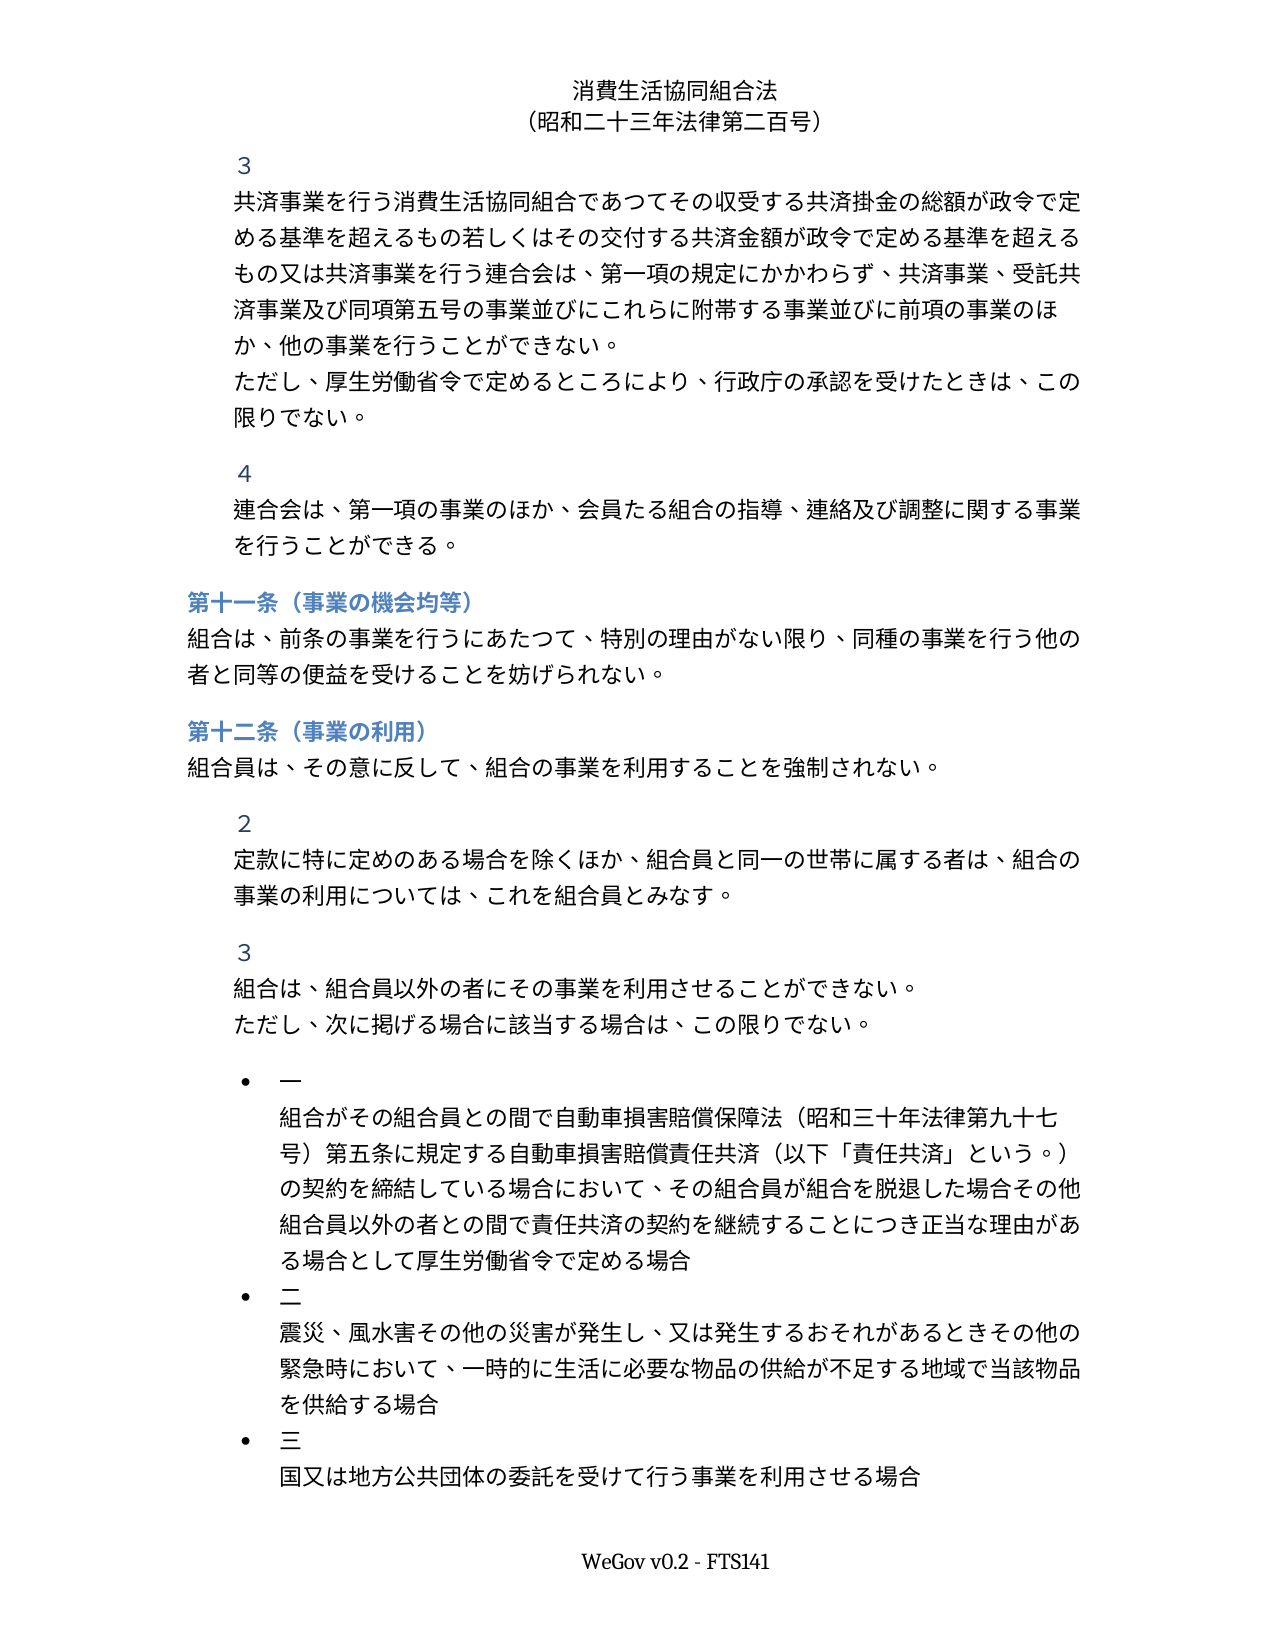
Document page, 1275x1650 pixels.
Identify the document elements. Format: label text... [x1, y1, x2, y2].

text 連合会は、第一項の事業のほか、会員たる組合の指導、連絡及び調整に関する事業を行うことができる。 [233, 494, 1087, 561]
text 組合は、組合員以外の者にその事業を利用させることができない。 ただし、次に掲げる場合に該当する場合は、この限りでない。 [233, 973, 1087, 1040]
list 一 組合がその組合員との間で自動車損害賠償保障法（昭和三十年法律第九十七号）第五条に規定する自動車損害賠償責任共済（以下「責任共済」という。）の契約を締結している場合において、その組合員が組合を脱退した場合その他組合員以外の者との間で責任共済の契約を継続することにつき正当な理由がある場合として厚生労働省令で定める場合 [242, 1066, 1087, 1277]
list 三 国又は地方公共団体の委託を受けて行う事業を利用させる場合 [242, 1425, 1087, 1492]
subtitle ３ [233, 150, 1087, 181]
subtitle 第十二条（事業の利用） [187, 716, 1087, 747]
subtitle ４ [233, 458, 1087, 489]
text 組合員は、その意に反して、組合の事業を利用することを強制されない。 [187, 752, 1087, 783]
subtitle ２ [233, 808, 1087, 839]
text 共済事業を行う消費生活協同組合であつてその収受する共済掛金の総額が政令で定める基準を超えるもの若しくはその交付する共済金額が政令で定める基準を超えるもの又は共済事業を行う連合会は、第一項の規定にかかわらず、共済事業、受託共済事業及び同項第五号の事業並びにこれらに附帯する事業並びに前項の事業のほか、他の事業を行うことができない。 ただし、厚生労働省令で定めるところにより、行政庁の承認を受けたときは、この限りでない。 [233, 186, 1087, 433]
text 組合は、前条の事業を行うにあたつて、特別の理由がない限り、同種の事業を行う他の者と同等の便益を受けることを妨げられない。 [187, 623, 1087, 690]
subtitle 第十一条（事業の機会均等） [187, 587, 1087, 618]
text 定款に特に定めのある場合を除くほか、組合員と同一の世帯に属する者は、組合の事業の利用については、これを組合員とみなす。 [233, 844, 1087, 911]
subtitle ３ [233, 937, 1087, 968]
list 二 震災、風水害その他の災害が発生し、又は発生するおそれがあるときその他の緊急時において、一時的に生活に必要な物品の供給が不足する地域で当該物品を供給する場合 [242, 1281, 1087, 1420]
